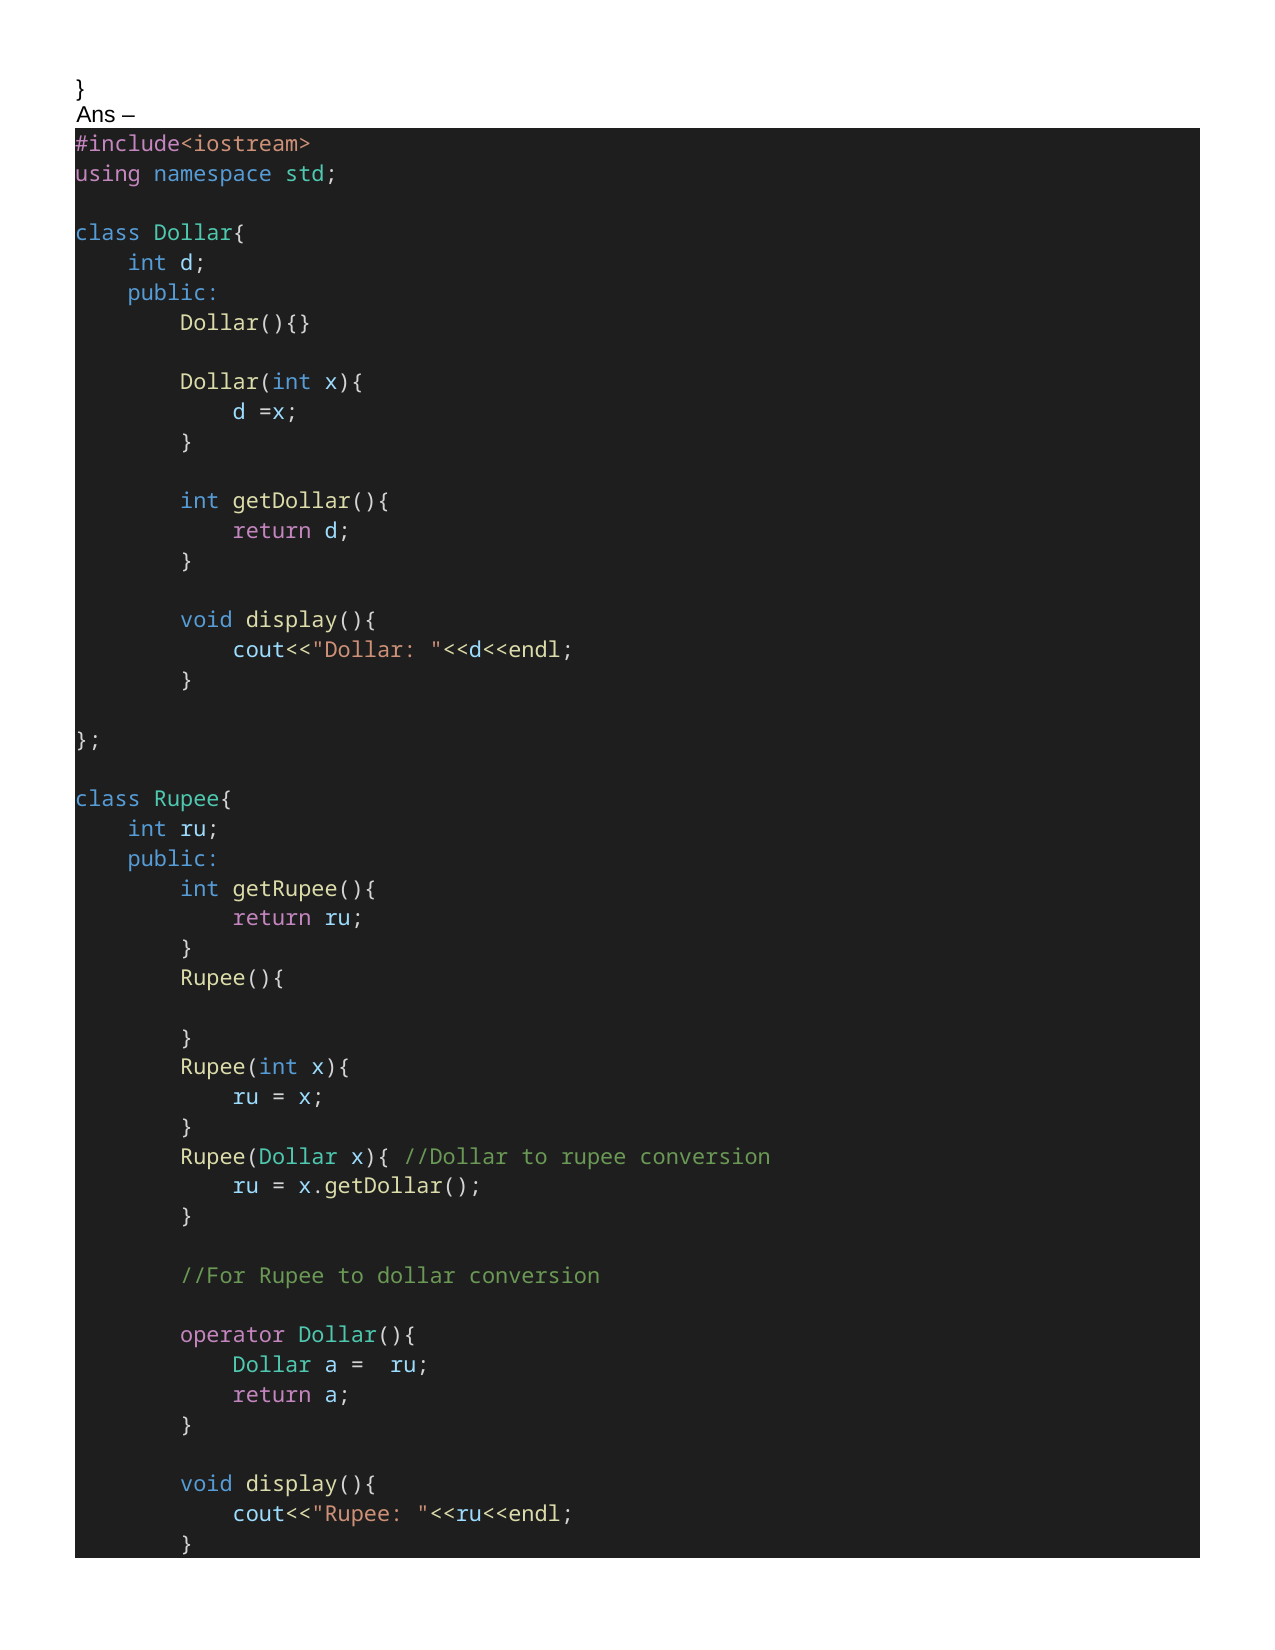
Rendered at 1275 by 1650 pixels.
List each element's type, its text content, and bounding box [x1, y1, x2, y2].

text }; [75, 723, 1200, 753]
text } [75, 1200, 1200, 1230]
text } [75, 1528, 1200, 1558]
text int d; [75, 247, 1200, 277]
text class Rupee{ [75, 783, 1200, 813]
text cout<<"Dollar: "<<d<<endl; [75, 634, 1200, 664]
text } [75, 545, 1200, 574]
text Dollar(){} [75, 306, 1200, 336]
text return d; [75, 515, 1200, 545]
text using namespace std; [75, 157, 1200, 187]
text } [75, 426, 1200, 455]
text ru = x.getDollar(); [75, 1170, 1200, 1200]
text operator Dollar(){ [75, 1319, 1200, 1349]
text int ru; [75, 813, 1200, 843]
text } [76, 75, 1200, 101]
text Dollar(int x){ [75, 366, 1200, 396]
text d =x; [75, 396, 1200, 426]
text Rupee(Dollar x){ //Dollar to rupee conversion [75, 1141, 1200, 1170]
text Rupee(){ [75, 962, 1200, 992]
text return ru; [75, 902, 1200, 932]
text void display(){ [75, 1468, 1200, 1498]
text } [75, 1409, 1200, 1438]
text public: [75, 277, 1200, 306]
text cout<<"Rupee: "<<ru<<endl; [75, 1498, 1200, 1528]
text //For Rupee to dollar conversion [75, 1260, 1200, 1289]
text } [75, 1111, 1200, 1141]
text ru = x; [75, 1081, 1200, 1111]
text } [75, 1021, 1200, 1051]
text #include<iostream> [75, 128, 1200, 157]
text void display(){ [75, 604, 1200, 634]
text return a; [75, 1379, 1200, 1409]
text } [75, 932, 1200, 962]
text class Dollar{ [75, 217, 1200, 247]
text int getDollar(){ [75, 485, 1200, 515]
text Ans – [76, 101, 1200, 128]
text Dollar a = ru; [75, 1349, 1200, 1379]
text public: [75, 843, 1200, 872]
text Rupee(int x){ [75, 1051, 1200, 1081]
text int getRupee(){ [75, 872, 1200, 902]
text } [75, 664, 1200, 694]
